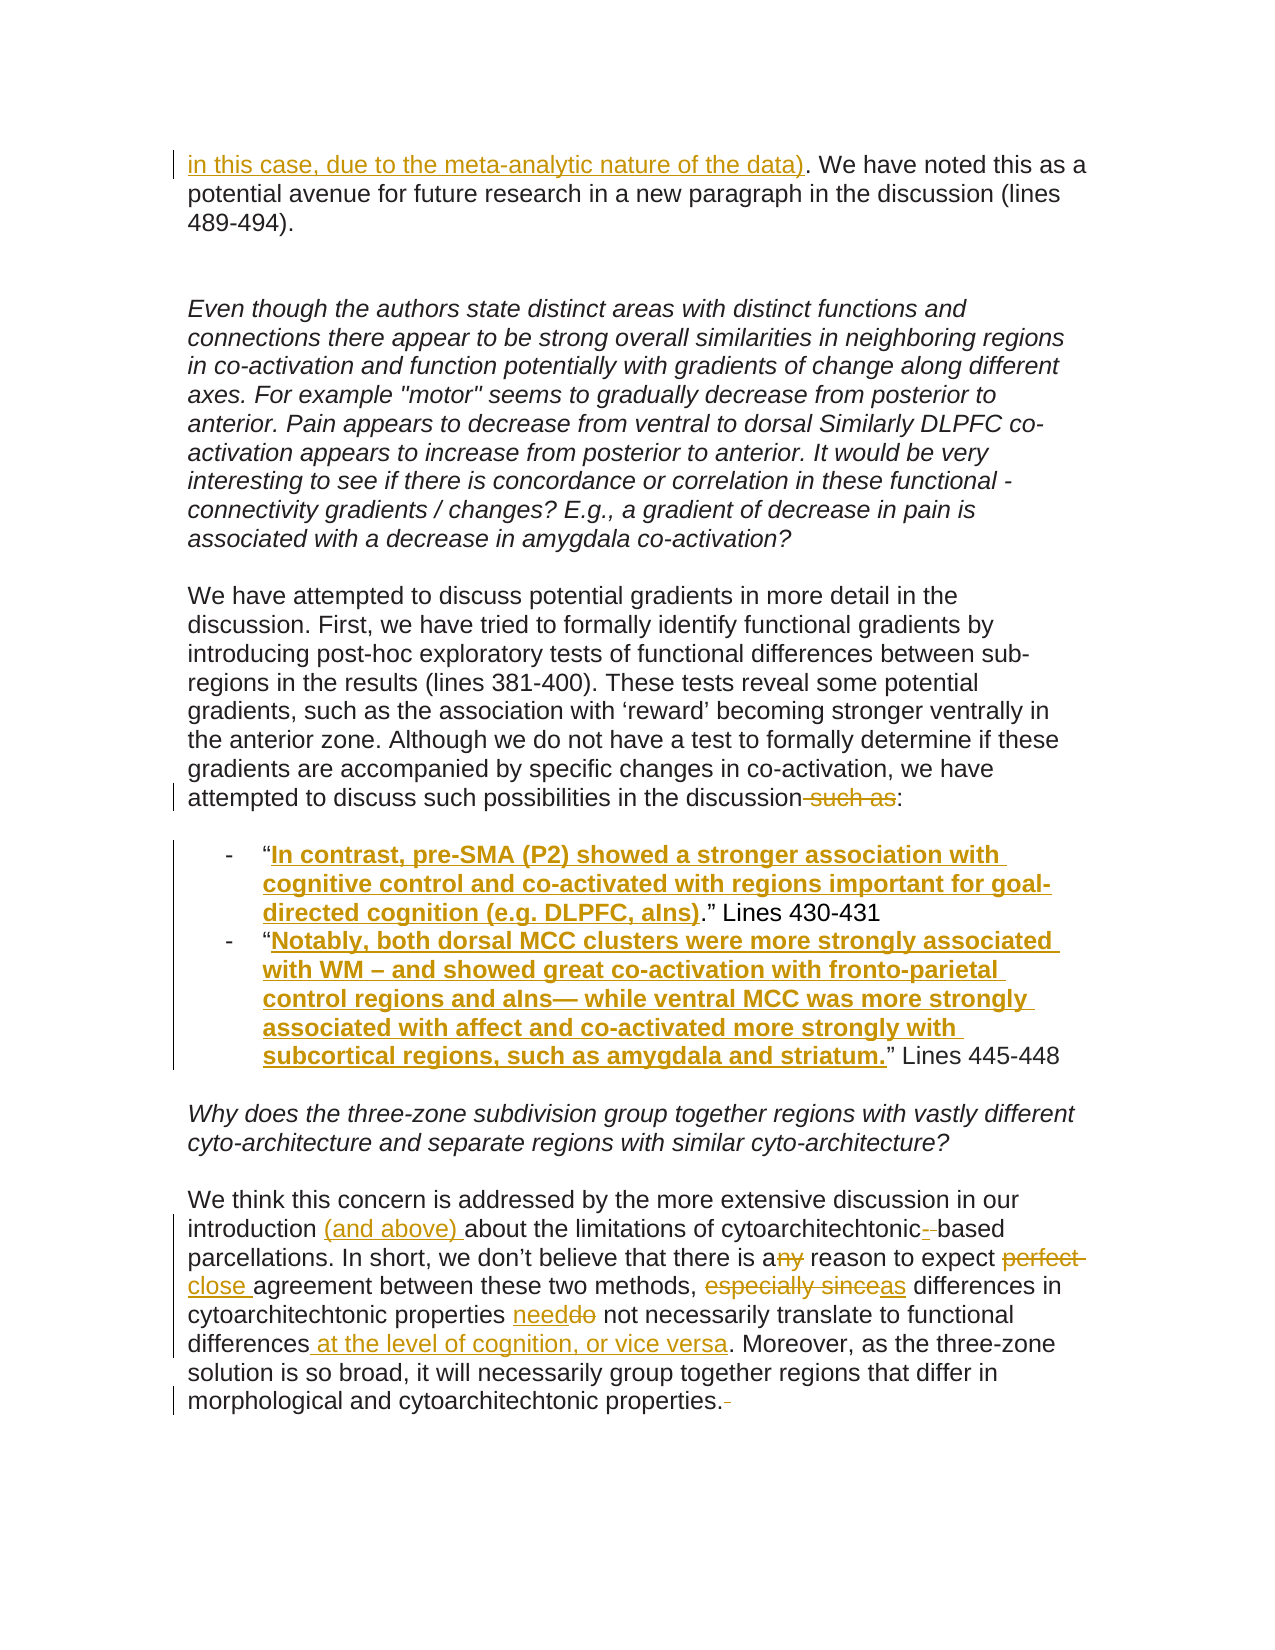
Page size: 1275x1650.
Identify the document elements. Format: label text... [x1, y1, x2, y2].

text We think this concern is addressed by the more extensive discussion in our introduction about the limitations of cytoarchitechtonicbased parcellations. In short, we don’t believe that there is a reason to expect agreement between these two methods, differences in cytoarchitechtonic properties not necessarily translate to functional differences. Moreover, as the three-zone solution is so broad, it will necessarily group together regions that differ in morphological and cytoarchitechtonic properties. [187, 1185, 1087, 1415]
text Even though the authors state distinct areas with distinct functions and connections there appear to be strong overall similarities in neighboring regions in co-activation and function potentially with gradients of change along different axes. For example "motor" seems to gradually decrease from posterior to anterior. Pain appears to decrease from ventral to dorsal Similarly DLPFC co-activation appears to increase from posterior to anterior. It would be very interesting to see if there is concordance or correlation in these functional - connectivity gradients / changes? E.g., a gradient of decrease in pain is associated with a decrease in amygdala co-activation? [187, 294, 1087, 552]
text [187, 150, 1087, 236]
text We have attempted to discuss potential gradients in more detail in the discussion. First, we have tried to formally identify functional gradients by introducing post-hoc exploratory tests of functional differences between sub-regions in the results (lines 381-400). These tests reveal some potential gradients, such as the association with ‘reward’ becoming stronger ventrally in the anterior zone. Although we do not have a test to formally determine if these gradients are accompanied by specific changes in co-activation, we have attempted to discuss such possibilities in the discussion: [187, 581, 1087, 811]
list “In contrast, pre-SMA (P2) showed a stronger association with cognitive control and co-activated with regions important for goal-directed cognition (e.g. DLPFC, aIns).” Lines 430-431 [225, 840, 1087, 926]
text Why does the three-zone subdivision group together regions with vastly different cyto-architecture and separate regions with similar cyto-architecture? [187, 1099, 1087, 1156]
list “Notably, both dorsal MCC clusters were more strongly associated with WM – and showed great co-activation with fronto-parietal control regions and aIns— while ventral MCC was more strongly associated with affect and co-activated more strongly with subcortical regions, such as amygdala and striatum.” Lines 445-448 [225, 926, 1087, 1070]
